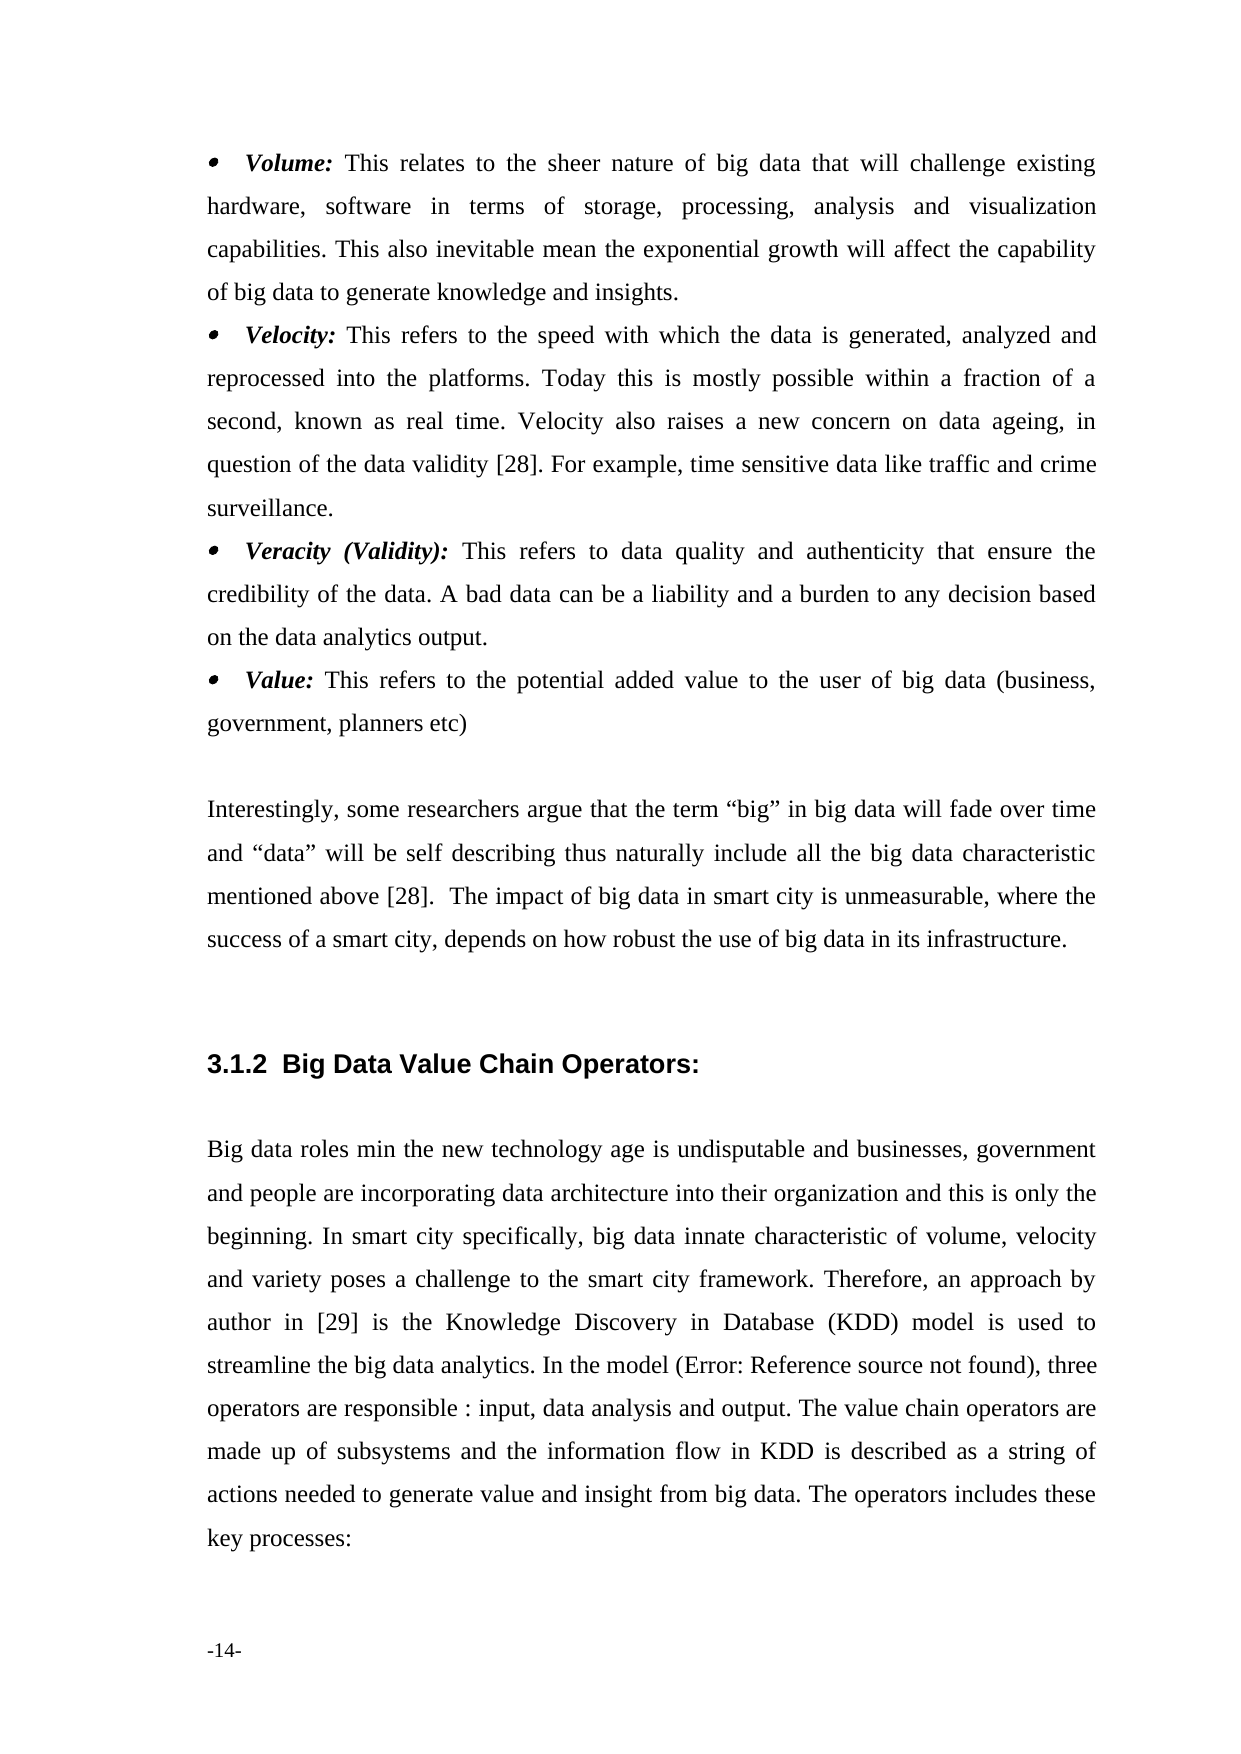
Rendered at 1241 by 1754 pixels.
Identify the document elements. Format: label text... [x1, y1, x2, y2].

list Value: This refers to the potential added value to the user of big data (business, government, planners etc) [207, 665, 1097, 737]
list Volume: This relates to the sheer nature of big data that will challenge existing hardware, software in terms of storage, processing, analysis and visualization capabilities. This also inevitable mean the exponential growth will affect the capability of big data to generate knowledge and insights. [207, 148, 1097, 306]
text Interestingly, some researchers argue that the term “big” in big data will fade over time and “data” will be self describing thus naturally include all the big data characteristic mentioned above [28]. The impact of big data in smart city is unmeasurable, where the success of a smart city, depends on how robust the use of big data in its infrastructure. [207, 794, 1097, 953]
list Velocity: This refers to the speed with which the data is generated, analyzed and reprocessed into the platforms. Today this is mostly possible within a fraction of a second, known as real time. Velocity also raises a new concern on data ageing, in question of the data validity [28]. For example, time sensitive data like traffic and crime surveillance. [207, 320, 1097, 521]
list Veracity (Validity): This refers to data quality and authenticity that ensure the credibility of the data. A bad data can be a liability and a burden to any decision based on the data analytics output. [207, 536, 1097, 651]
subtitle Big Data Value Chain Operators: [207, 1048, 1092, 1079]
